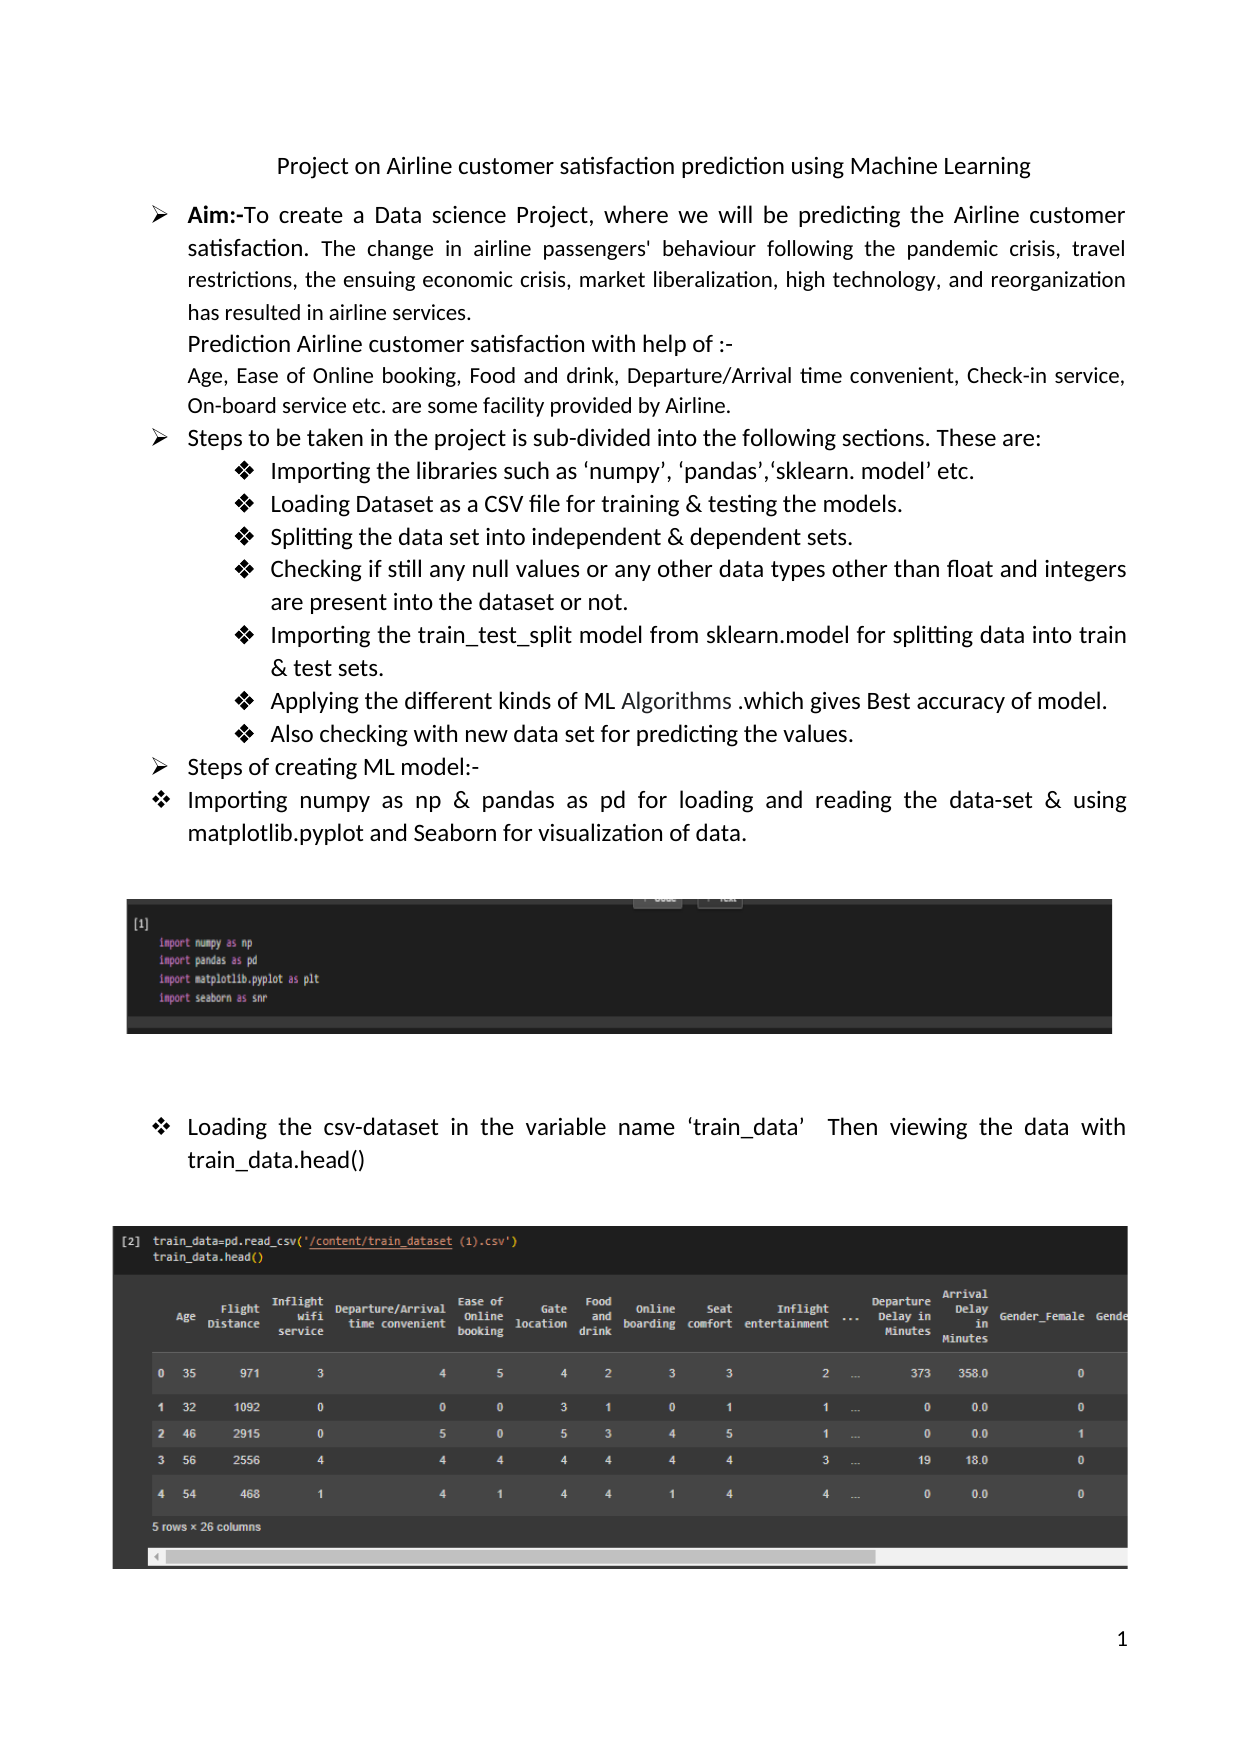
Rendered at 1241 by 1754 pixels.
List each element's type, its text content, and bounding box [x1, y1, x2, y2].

list Steps of creating ML model:- [150, 751, 1128, 782]
list Importing numpy as np & pandas as pd for loading and reading the data-set & using matplotlib.pyplot and Seaborn for visualization of data. [150, 784, 1128, 847]
list Age, Ease of Online booking, Food and drink, Departure/Arrival time convenient, Check-in service, On-board service etc. are some facility provided by Airline. [187, 361, 1128, 420]
list Loading Dataset as a CSV file for training & testing the models. [233, 488, 1128, 518]
list Loading the csv-dataset in the variable name ‘train_data’ Then viewing the data with train_data.head() [150, 1111, 1128, 1175]
list Steps to be taken in the project is sub-divided into the following sections. These are: [150, 422, 1128, 452]
list Checking if still any null values or any other data types other than float and integers are present into the dataset or not. [233, 553, 1128, 617]
list Applying the different kinds of ML Algorithms .which gives Best accuracy of model. [732, 685, 1128, 716]
picture [126, 899, 1113, 1034]
list Also checking with new data set for predicting the values. [233, 718, 1128, 749]
list Applying the different kinds of ML Algorithms .which gives Best accuracy of model. [233, 685, 621, 716]
list Importing the train_test_split model from sklearn.model for splitting data into train & test sets. [233, 619, 1128, 683]
picture [112, 1226, 1128, 1569]
list Aim:-To create a Data science Project, where we will be predicting the Airline customer satisfaction. The change in airline passengers' behaviour following the pandemic crisis, travel restrictions, the ensuing economic crisis, market liberalization, high technology, and reorganization has resulted in airline services. [150, 199, 1128, 326]
list Prediction Airline customer satisfaction with help of :- [187, 328, 1128, 359]
list Splitting the data set into independent & dependent sets. [233, 521, 1128, 551]
list Importing the libraries such as ‘numpy’, ‘pandas’,‘sklearn. model’ etc. [233, 455, 1128, 485]
text Project on Airline customer satisfaction prediction using Machine Learning [112, 150, 1128, 181]
